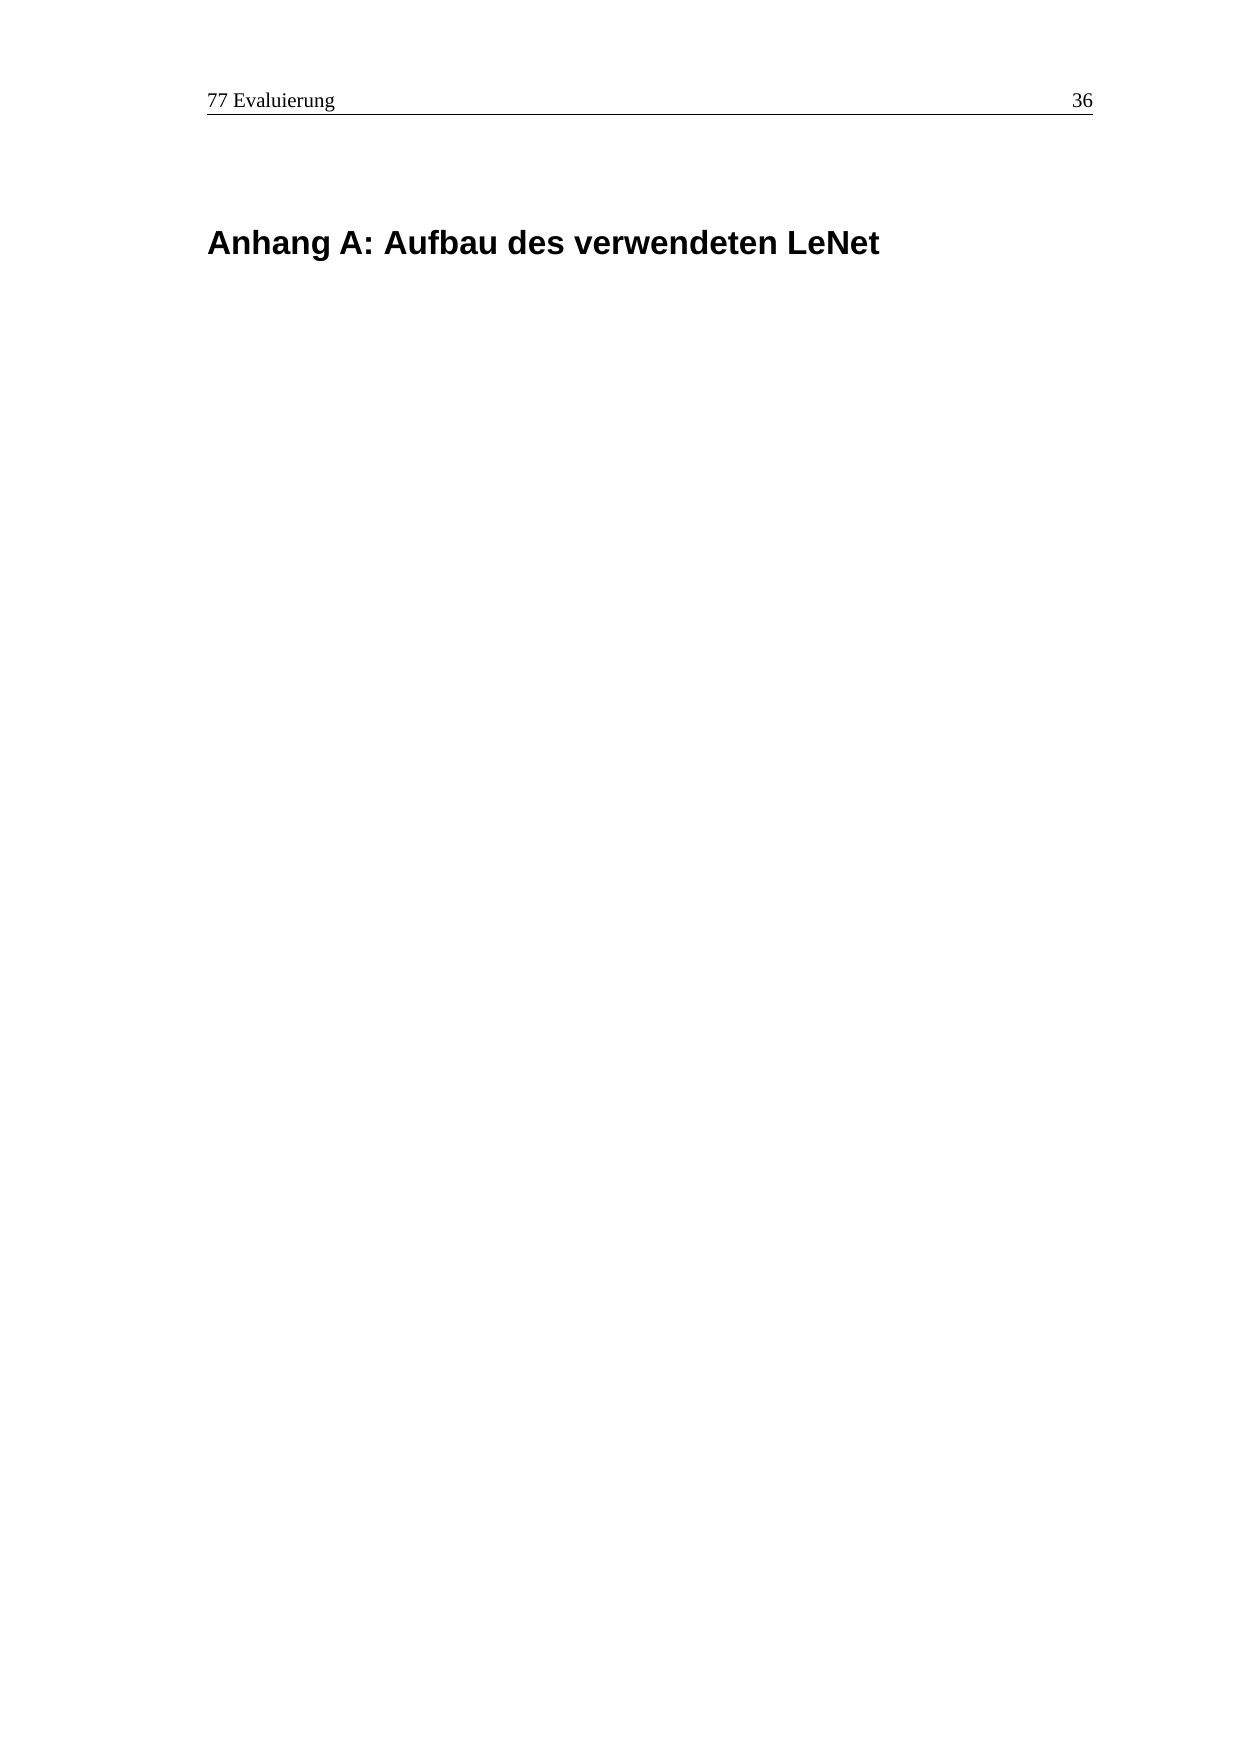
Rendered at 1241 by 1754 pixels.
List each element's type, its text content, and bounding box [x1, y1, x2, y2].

subtitle Anhang A: Aufbau des verwendeten LeNet [207, 223, 1093, 261]
